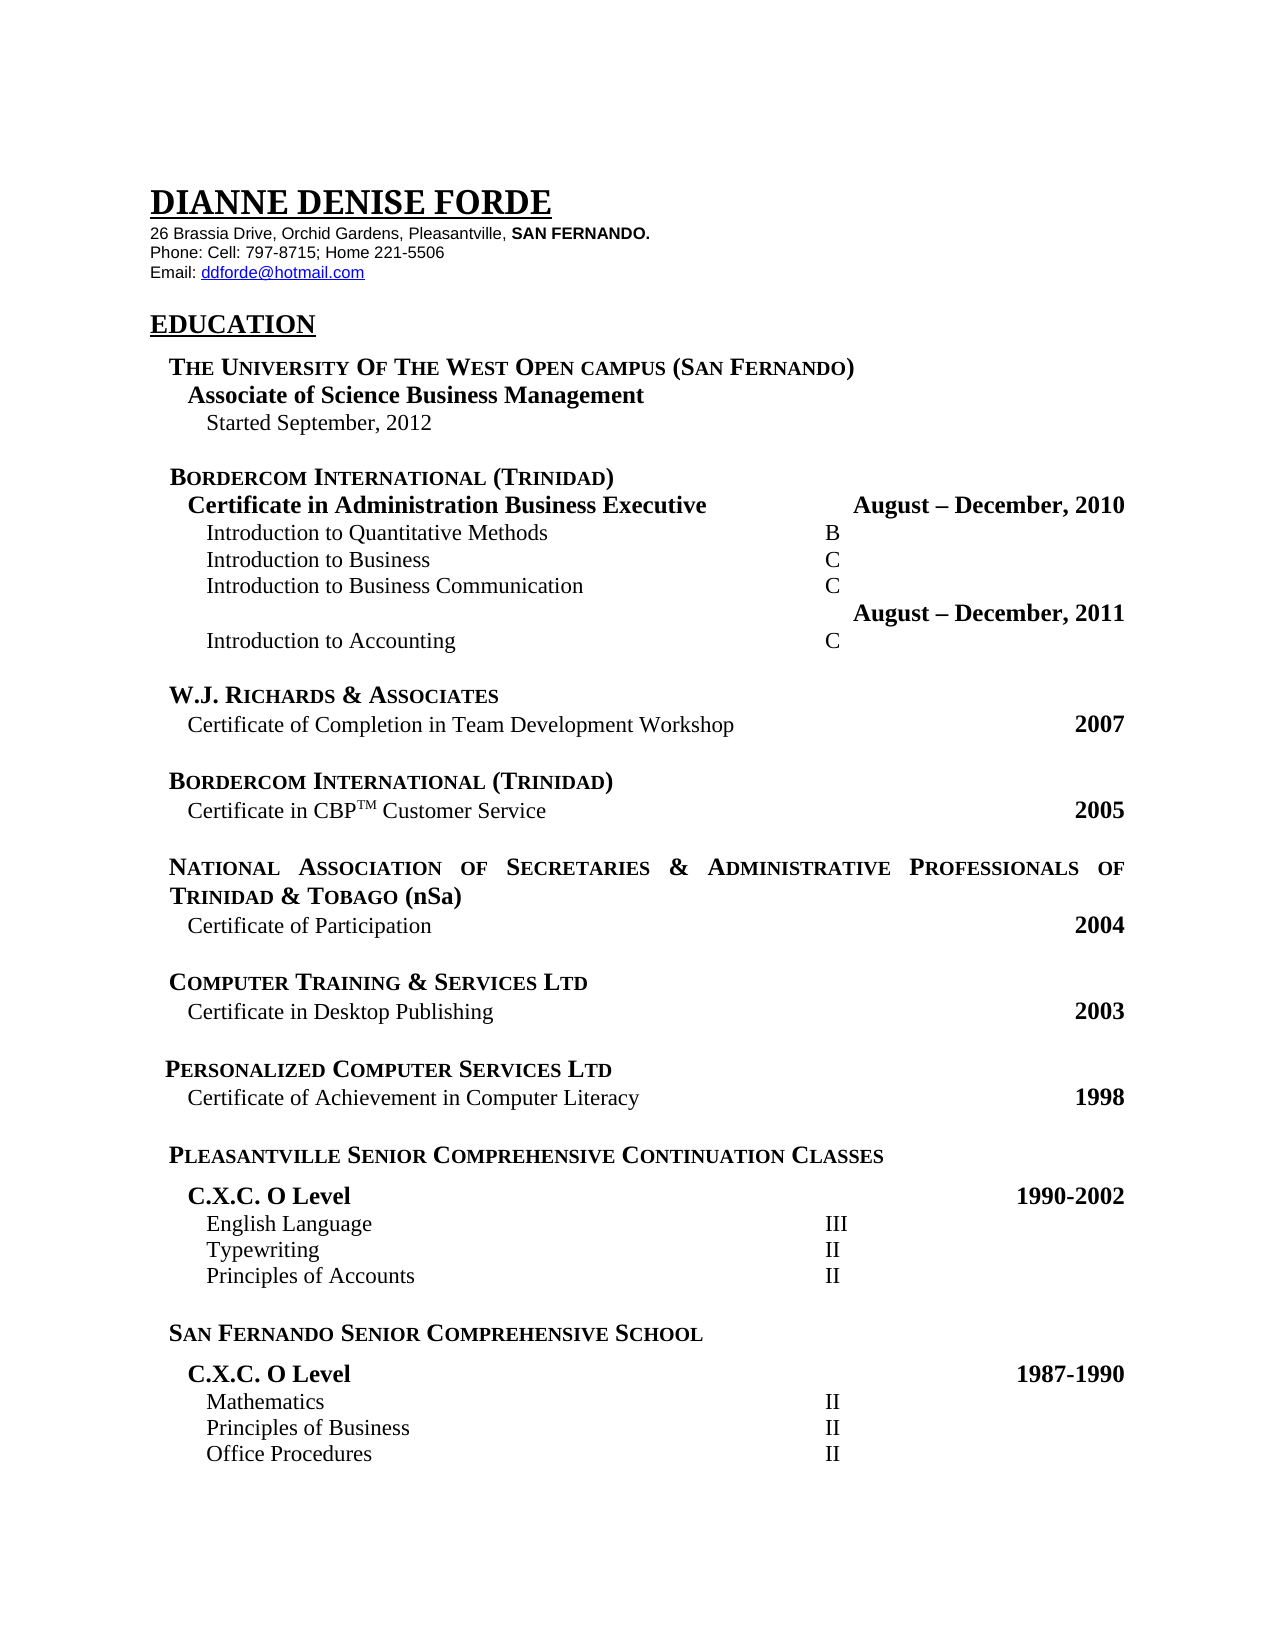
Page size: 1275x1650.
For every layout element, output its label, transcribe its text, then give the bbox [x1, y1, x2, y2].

text Certificate in CBPTM Customer Service 2005 [150, 795, 1125, 824]
text English Language III [150, 1210, 1125, 1236]
text C.X.C. O Level 1990-2002 [150, 1181, 1125, 1210]
text W.J. Richards & Associates [150, 680, 1125, 709]
text C.X.C. O Level 1987-1990 [150, 1359, 1125, 1388]
text Personalized Computer Services Ltd [150, 1054, 1125, 1082]
text Typewriting II [150, 1236, 1125, 1263]
text Computer Training & Services Ltd [150, 967, 1125, 996]
text Office Procedures II [150, 1440, 1125, 1467]
text Pleasantville Senior Comprehensive Continuation Classes [150, 1140, 1125, 1169]
text Introduction to Business Communication C [150, 572, 1125, 598]
text Certificate of Participation 2004 [150, 910, 1125, 939]
text Principles of Accounts II [150, 1263, 1125, 1289]
text Certificate in Administration Business Executive August – December, 2010 [150, 491, 1125, 519]
text Associate of Science Business Management [150, 380, 1125, 409]
text Certificate in Desktop Publishing 2003 [150, 996, 1125, 1025]
text Bordercom International (Trinidad) [150, 462, 1125, 491]
text National Association of Secretaries & Administrative Professionals of Trinidad & Tobago (nSa) [150, 852, 1125, 910]
text Email: ddforde@hotmail.com [150, 262, 1125, 282]
text DIANNE DENISE FORDE [150, 179, 1125, 224]
text Bordercom International (Trinidad) [150, 766, 1125, 795]
text The University Of The West Open campus (San Fernando) [150, 352, 1125, 380]
text San Fernando Senior Comprehensive School [150, 1318, 1125, 1346]
text Principles of Business II [150, 1414, 1125, 1440]
text EDUCATION [150, 308, 1125, 339]
text Started September, 2012 [150, 409, 1125, 436]
text 26 Brassia Drive, Orchid Gardens, Pleasantville, SAN FERNANDO. [150, 224, 1125, 243]
text Mathematics II [150, 1388, 1125, 1414]
text Certificate of Achievement in Computer Literacy 1998 [150, 1082, 1125, 1111]
text Phone: Cell: 797-8715; Home 221-5506 [150, 243, 1125, 262]
text Introduction to Accounting C [150, 627, 1125, 653]
text August – December, 2011 [150, 598, 1125, 627]
text Introduction to Quantitative Methods B [150, 519, 1125, 546]
text Certificate of Completion in Team Development Workshop 2007 [150, 709, 1125, 737]
text Introduction to Business C [150, 546, 1125, 572]
